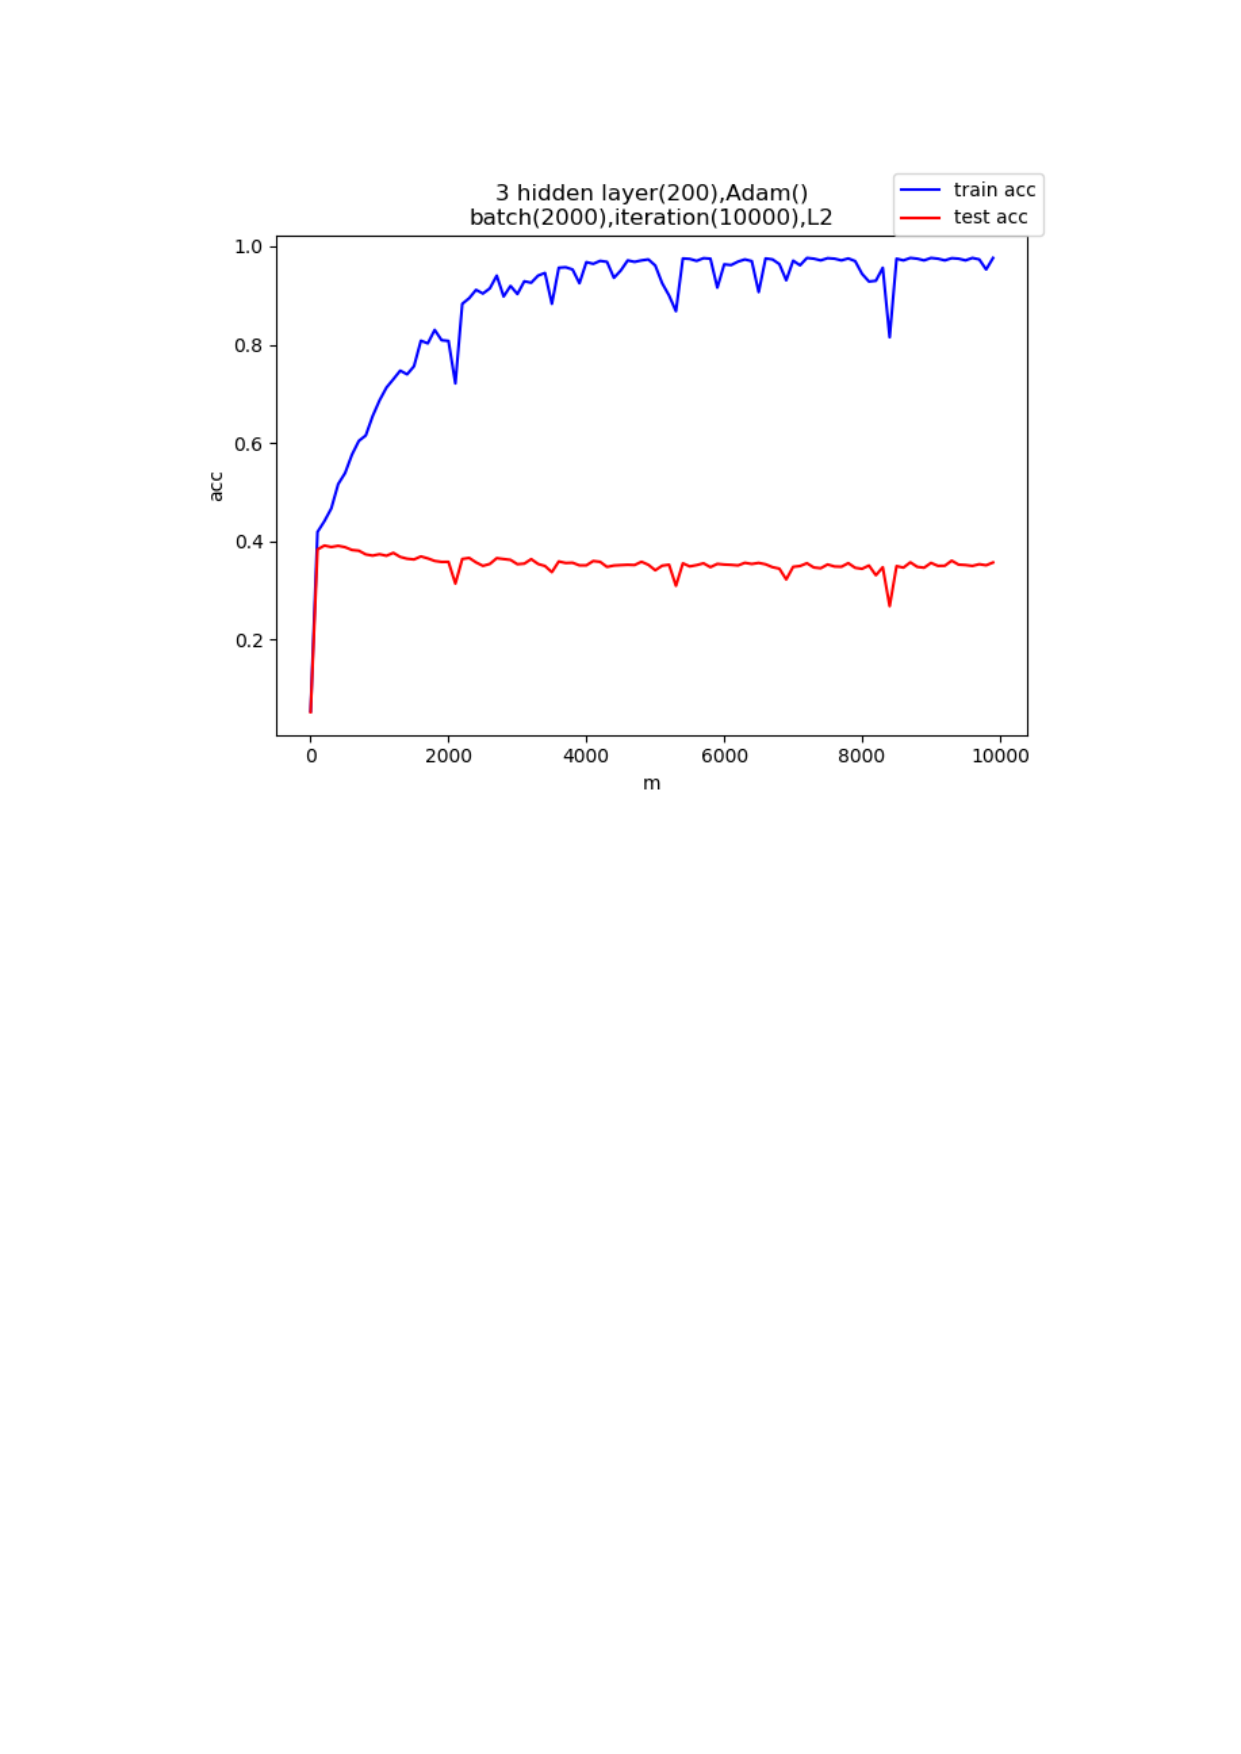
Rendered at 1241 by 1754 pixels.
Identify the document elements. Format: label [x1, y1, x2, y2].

picture [187, 164, 1053, 814]
